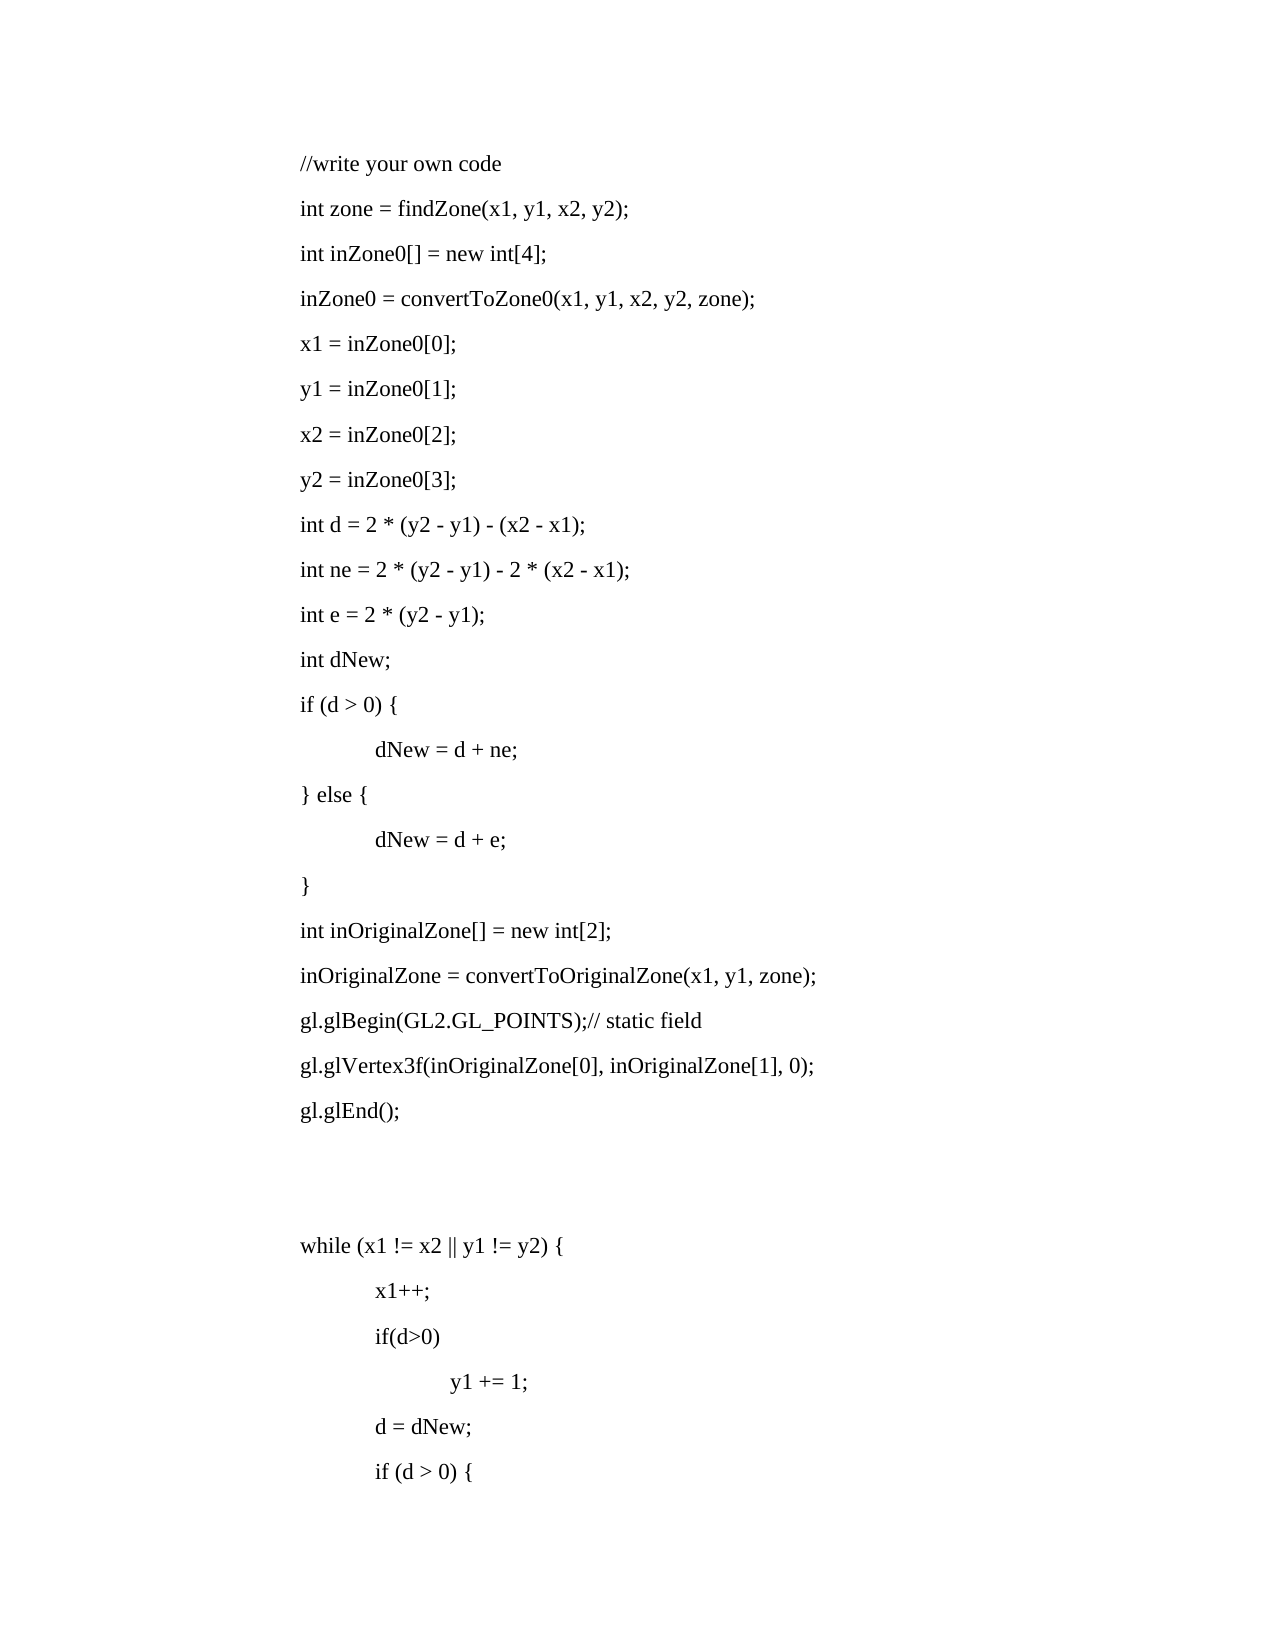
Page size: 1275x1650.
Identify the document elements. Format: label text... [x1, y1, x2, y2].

text gl.glBegin(GL2.GL_POINTS);// static field [150, 1007, 1125, 1033]
text x2 = inZone0[2]; [150, 421, 1125, 447]
text int d = 2 * (y2 - y1) - (x2 - x1); [150, 511, 1125, 537]
text while (x1 != x2 || y1 != y2) { [150, 1232, 1125, 1259]
text int ne = 2 * (y2 - y1) - 2 * (x2 - x1); [150, 556, 1125, 582]
text } [150, 872, 1125, 898]
text int zone = findZone(x1, y1, x2, y2); [150, 195, 1125, 221]
text int inOriginalZone[] = new int[2]; [150, 917, 1125, 943]
text if(d>0) [150, 1323, 1125, 1349]
text int inZone0[] = new int[4]; [150, 240, 1125, 267]
text if (d > 0) { [150, 1458, 1125, 1484]
text int dNew; [150, 646, 1125, 672]
text y1 += 1; [150, 1368, 1125, 1394]
text dNew = d + e; [150, 827, 1125, 853]
text inZone0 = convertToZone0(x1, y1, x2, y2, zone); [150, 285, 1125, 312]
text d = dNew; [150, 1413, 1125, 1439]
text if (d > 0) { [150, 691, 1125, 718]
text y2 = inZone0[3]; [150, 466, 1125, 492]
text int e = 2 * (y2 - y1); [150, 601, 1125, 627]
text //write your own code [150, 150, 1125, 176]
text gl.glVertex3f(inOriginalZone[0], inOriginalZone[1], 0); [150, 1052, 1125, 1078]
text x1++; [150, 1278, 1125, 1304]
text inOriginalZone = convertToOriginalZone(x1, y1, zone); [150, 962, 1125, 988]
text x1 = inZone0[0]; [150, 330, 1125, 357]
text gl.glEnd(); [150, 1097, 1125, 1123]
text } else { [150, 781, 1125, 808]
text y1 = inZone0[1]; [150, 376, 1125, 402]
text dNew = d + ne; [150, 736, 1125, 763]
